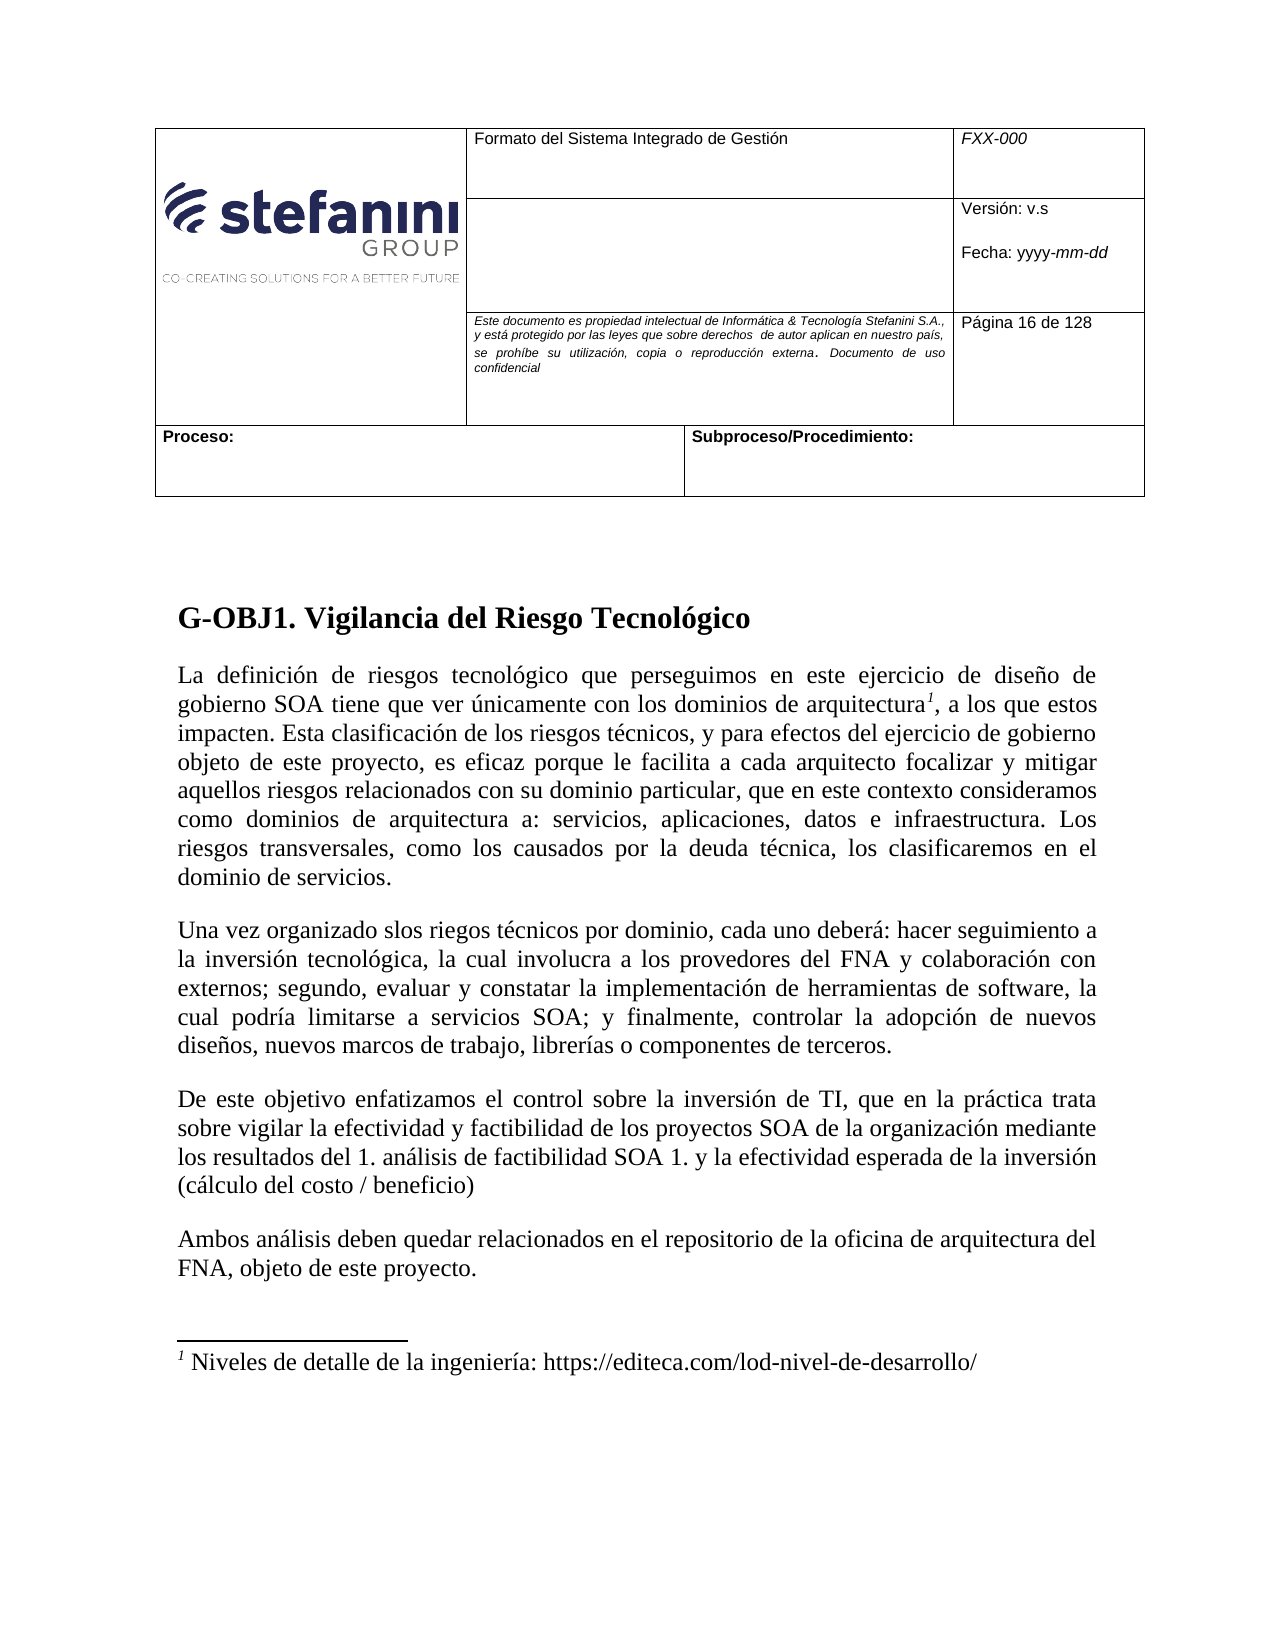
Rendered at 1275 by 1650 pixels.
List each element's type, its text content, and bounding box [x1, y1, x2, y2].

text De este objetivo enfatizamos el control sobre la inversión de TI, que en la práctica trata sobre vigilar la efectividad y factibilidad de los proyectos SOA de la organización mediante los resultados del 1. análisis de factibilidad SOA 1. y la efectividad esperada de la inversión (cálculo del costo / beneficio) [177, 1084, 1098, 1199]
text Ambos análisis deben quedar relacionados en el repositorio de la oficina de arquitectura del FNA, objeto de este proyecto. [177, 1224, 1098, 1282]
text La definición de riesgos tecnológico que perseguimos en este ejercicio de diseño de gobierno SOA tiene que ver únicamente con los dominios de arquitectura, a los que estos impacten. Esta clasificación de los riesgos técnicos, y para efectos del ejercicio de gobierno objeto de este proyecto, es eficaz porque le facilita a cada arquitecto focalizar y mitigar aquellos riesgos relacionados con su dominio particular, que en este contexto consideramos como dominios de arquitectura a: servicios, aplicaciones, datos e infraestructura. Los riesgos transversales, como los causados por la deuda técnica, los clasificaremos en el dominio de servicios. [177, 660, 1098, 890]
text Una vez organizado slos riegos técnicos por dominio, cada uno deberá: hacer seguimiento a la inversión tecnológica, la cual involucra a los provedores del FNA y colaboración con externos; segundo, evaluar y constatar la implementación de herramientas de software, la cual podría limitarse a servicios SOA; y finalmente, controlar la adopción de nuevos diseños, nuevos marcos de trabajo, librerías o componentes de terceros. [177, 915, 1098, 1059]
subtitle G-OBJ1. Vigilancia del Riesgo Tecnológico [177, 599, 1098, 635]
picture [162, 182, 460, 286]
